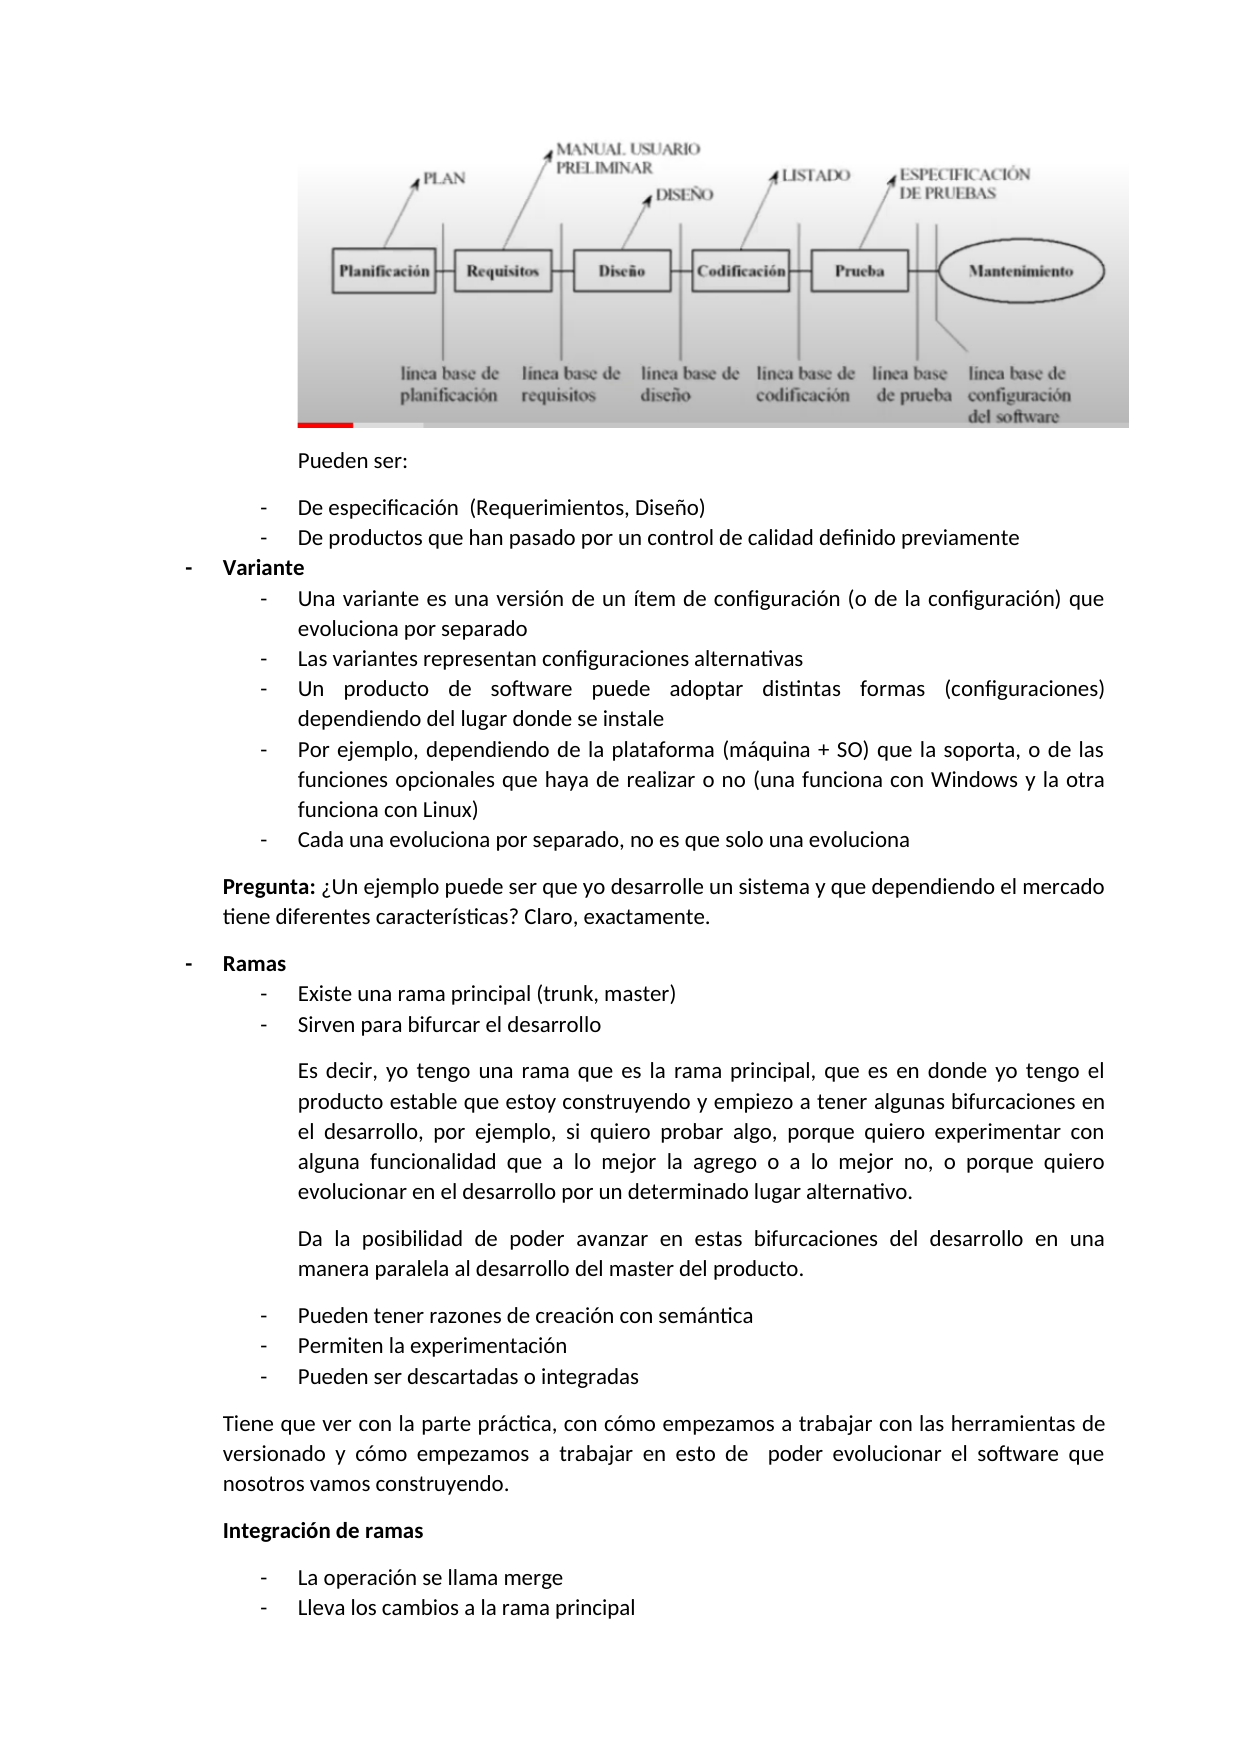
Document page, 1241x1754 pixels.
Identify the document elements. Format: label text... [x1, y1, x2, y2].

text Integración de ramas [223, 1516, 1106, 1544]
list Un producto de software puede adoptar distintas formas (configuraciones) dependiendo del lugar donde se instale [260, 674, 1106, 733]
text Es decir, yo tengo una rama que es la rama principal, que es en donde yo tengo el producto estable que estoy construyendo y empiezo a tener algunas bifurcaciones en el desarrollo, por ejemplo, si quiero probar algo, porque quiero experimentar con alguna funcionalidad que a lo mejor la agrego o a lo mejor no, o porque quiero evolucionar en el desarrollo por un determinado lugar alternativo. [298, 1057, 1106, 1206]
text Tiene que ver con la parte práctica, con cómo empezamos a trabajar con las herramientas de versionado y cómo empezamos a trabajar en esto de poder evolucionar el software que nosotros vamos construyendo. [223, 1409, 1106, 1497]
list Sirven para bifurcar el desarrollo [260, 1010, 1106, 1038]
list Pueden ser descartadas o integradas [260, 1362, 1106, 1390]
list Una variante es una versión de un ítem de configuración (o de la configuración) que evoluciona por separado [260, 584, 1106, 642]
list De productos que han pasado por un control de calidad definido previamente [260, 523, 1106, 551]
list Cada una evoluciona por separado, no es que solo una evoluciona [260, 825, 1106, 853]
text Pregunta: ¿Un ejemplo puede ser que yo desarrolle un sistema y que dependiendo el mercado tiene diferentes características? Claro, exactamente. [223, 872, 1106, 931]
list Ramas [185, 949, 1106, 977]
list Pueden tener razones de creación con semántica [260, 1301, 1106, 1329]
text Pueden ser: [298, 446, 1106, 474]
list De especificación (Requerimientos, Diseño) [260, 493, 1106, 521]
list Permiten la experimentación [260, 1332, 1106, 1360]
list Las variantes representan configuraciones alternativas [260, 644, 1106, 672]
picture [297, 118, 1129, 428]
list Existe una rama principal (trunk, master) [260, 979, 1106, 1008]
list Lleva los cambios a la rama principal [260, 1593, 1106, 1621]
text Da la posibilidad de poder avanzar en estas bifurcaciones del desarrollo en una manera paralela al desarrollo del master del producto. [298, 1224, 1106, 1283]
list Variante [185, 553, 1106, 582]
list La operación se llama merge [260, 1563, 1106, 1591]
list Por ejemplo, dependiendo de la plataforma (máquina + SO) que la soporta, o de las funciones opcionales que haya de realizar o no (una funciona con Windows y la otra funciona con Linux) [260, 735, 1106, 823]
